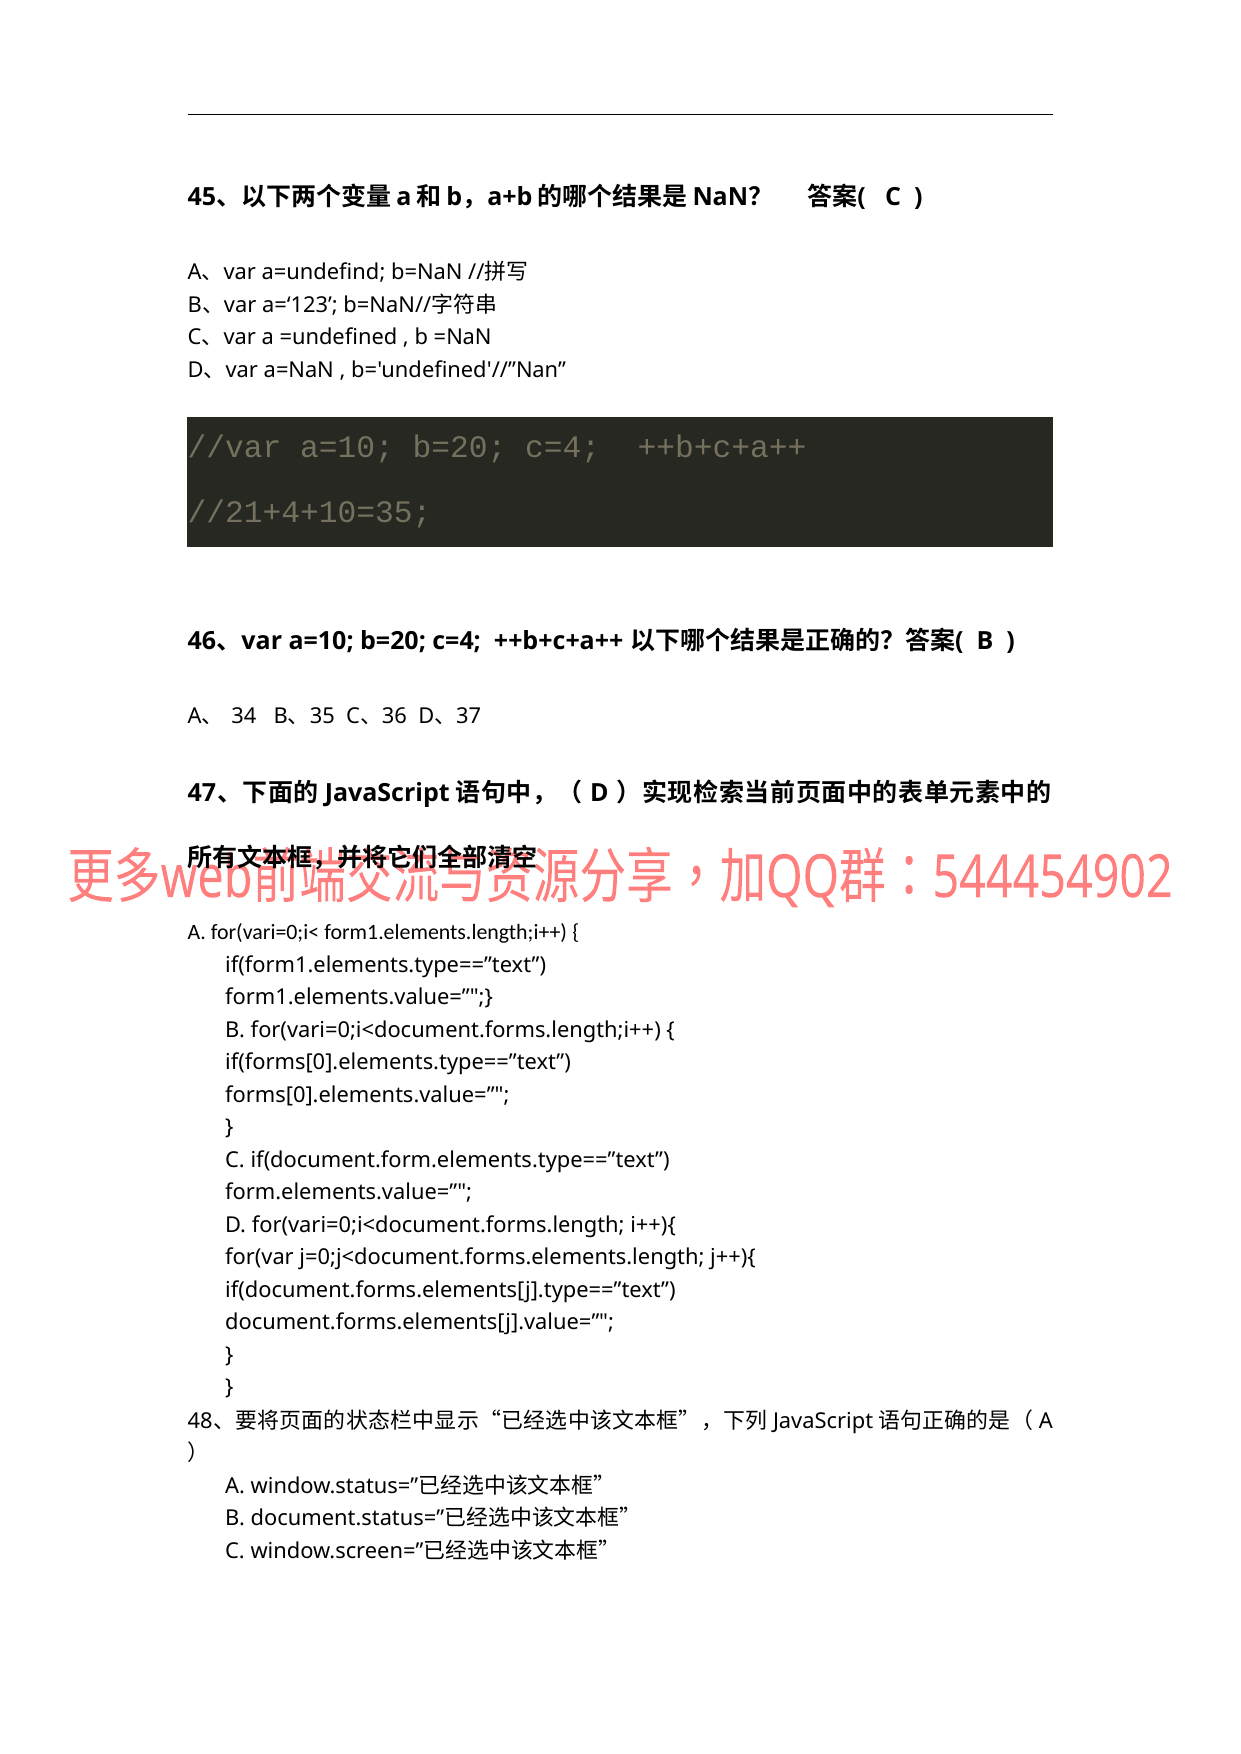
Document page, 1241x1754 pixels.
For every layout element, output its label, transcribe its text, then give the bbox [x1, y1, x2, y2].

text 48、要将页面的状态栏中显示“已经选中该文本框”，下列JavaScript语句正确的是（ A ） [187, 1402, 1053, 1467]
text A. for(vari=0;i< form1.elements.length;i++) { [187, 915, 1053, 947]
text if(form1.elements.type==”text”) [225, 947, 1053, 980]
text B. for(vari=0;i<document.forms.length;i++) { [225, 1012, 1053, 1045]
text } [225, 1370, 1053, 1402]
text form1.elements.value=”";} [225, 980, 1053, 1012]
text if(forms[0].elements.type==”text”) [225, 1045, 1053, 1077]
text forms[0].elements.value=”"; [225, 1077, 1053, 1110]
text } [225, 1110, 1053, 1142]
text C. if(document.form.elements.type==”text”) [225, 1142, 1053, 1175]
text for(var j=0;j<document.forms.elements.length; j++){ [225, 1240, 1053, 1272]
list 34 B、35 C、36 D、37 [187, 698, 1053, 731]
subtitle 46、var a=10; b=20; c=4; ++b+c+a++ 以下哪个结果是正确的？答案( B ) [187, 606, 1053, 671]
subtitle 47、下面的JavaScript语句中，（ D ）实现检索当前页面中的表单元素中的所有文本框，并将它们全部清空 [187, 758, 1053, 888]
text A. window.status=”已经选中该文本框” [225, 1467, 1053, 1500]
text B. document.status=”已经选中该文本框” [225, 1500, 1053, 1532]
text C. window.screen=”已经选中该文本框” [225, 1532, 1053, 1565]
text A、var a=undefind; b=NaN //拼写 [187, 254, 1053, 287]
text D. for(vari=0;i<document.forms.length; i++){ [225, 1207, 1053, 1240]
text document.forms.elements[j].value=”"; [225, 1305, 1053, 1337]
text D、var a=NaN , b='undefined'//”Nan” [187, 352, 1053, 384]
text B、var a=‘123’; b=NaN//字符串 [187, 287, 1053, 319]
text form.elements.value=”"; [225, 1175, 1053, 1207]
text //var a=10; b=20; c=4; ++b+c+a++ //21+4+10=35; [187, 417, 1053, 547]
text } [225, 1337, 1053, 1370]
text if(document.forms.elements[j].type==”text”) [225, 1272, 1053, 1305]
text C、var a =undefined , b =NaN [187, 319, 1053, 352]
subtitle 45、以下两个变量a和b，a+b的哪个结果是NaN？ 答案( C ) [187, 162, 1053, 227]
